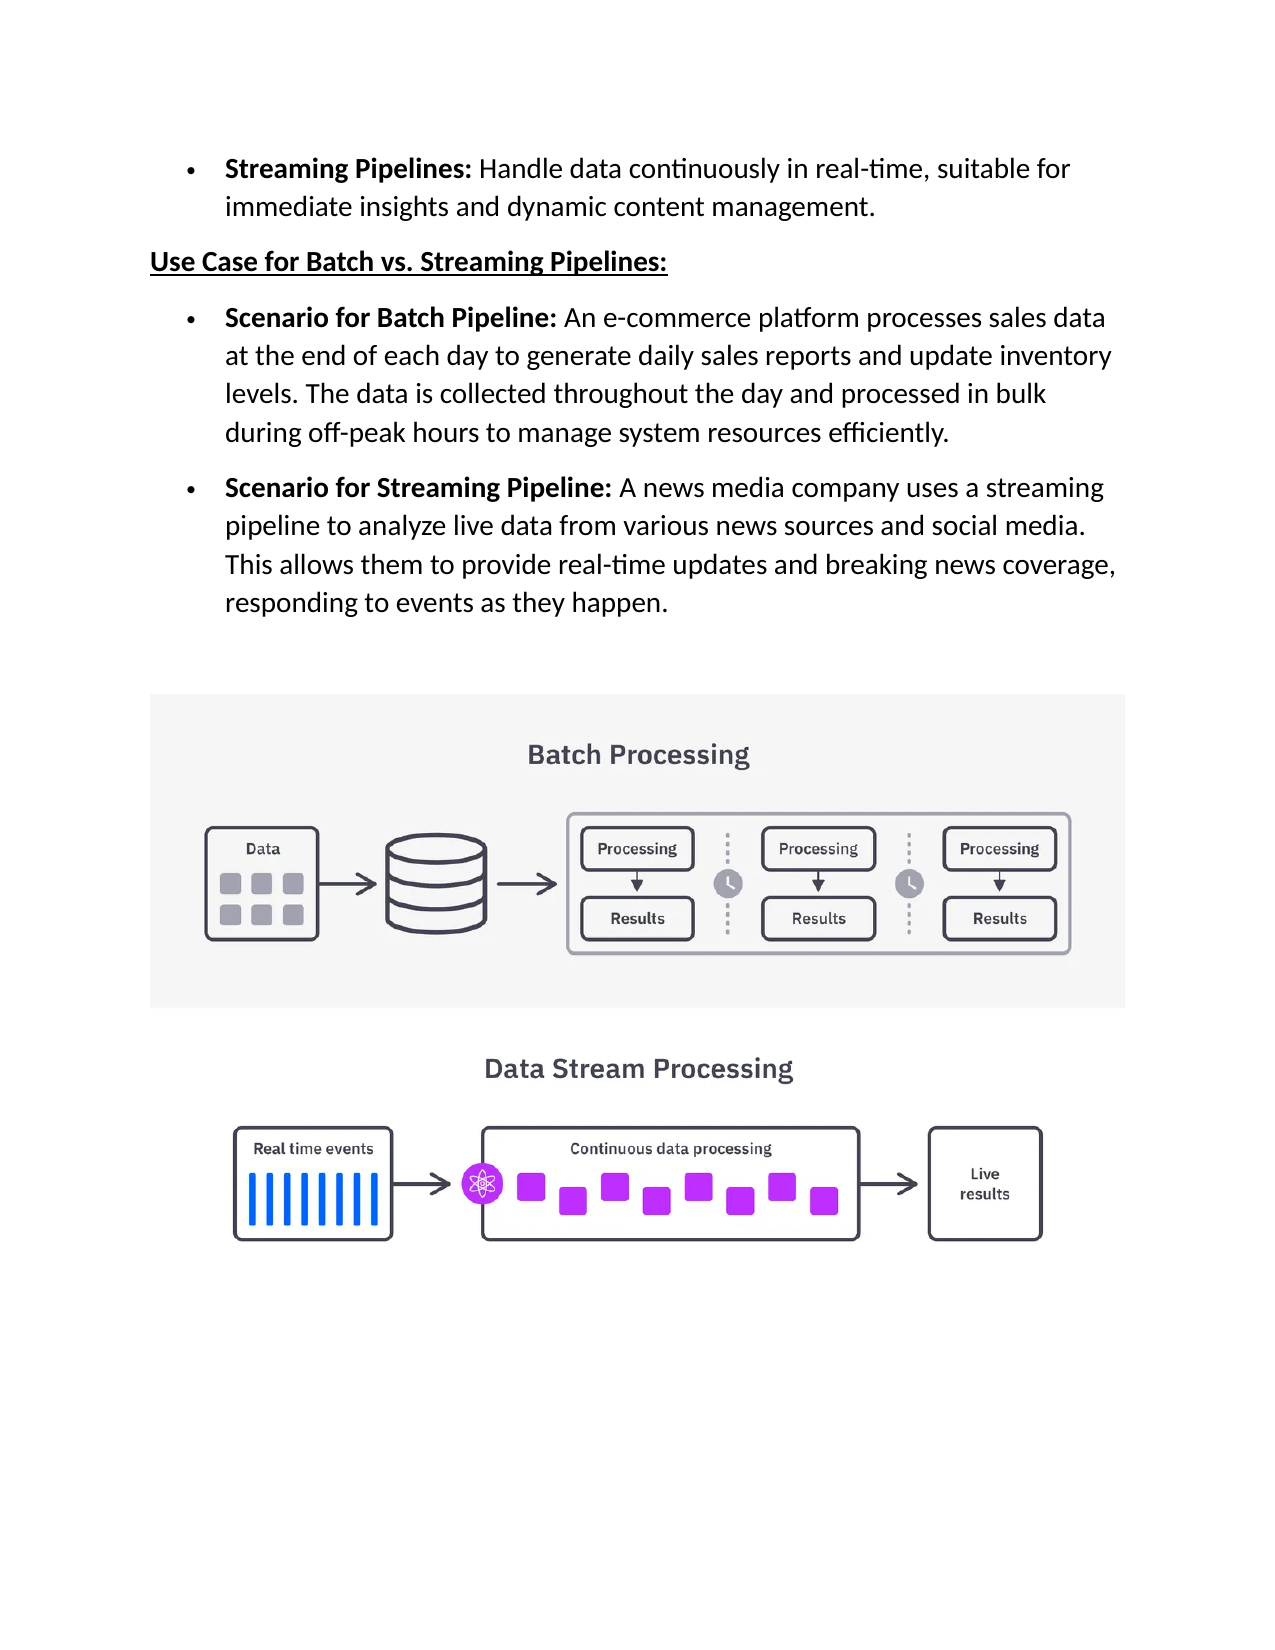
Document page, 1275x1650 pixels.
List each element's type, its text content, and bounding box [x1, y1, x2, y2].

picture [150, 694, 1125, 1321]
list Scenario for Batch Pipeline: An e-commerce platform processes sales data at the end of each day to generate daily sales reports and update inventory levels. The data is collected throughout the day and processed in bulk during off-peak hours to manage system resources efficiently. [187, 299, 1125, 449]
list Scenario for Streaming Pipeline: A news media company uses a streaming pipeline to analyze live data from various news sources and social media. This allows them to provide real-time updates and breaking news coverage, responding to events as they happen. [187, 469, 1125, 620]
text Use Case for Batch vs. Streaming Pipelines: [150, 243, 1125, 279]
list Streaming Pipelines: Handle data continuously in real-time, suitable for immediate insights and dynamic content management. [187, 150, 1125, 224]
